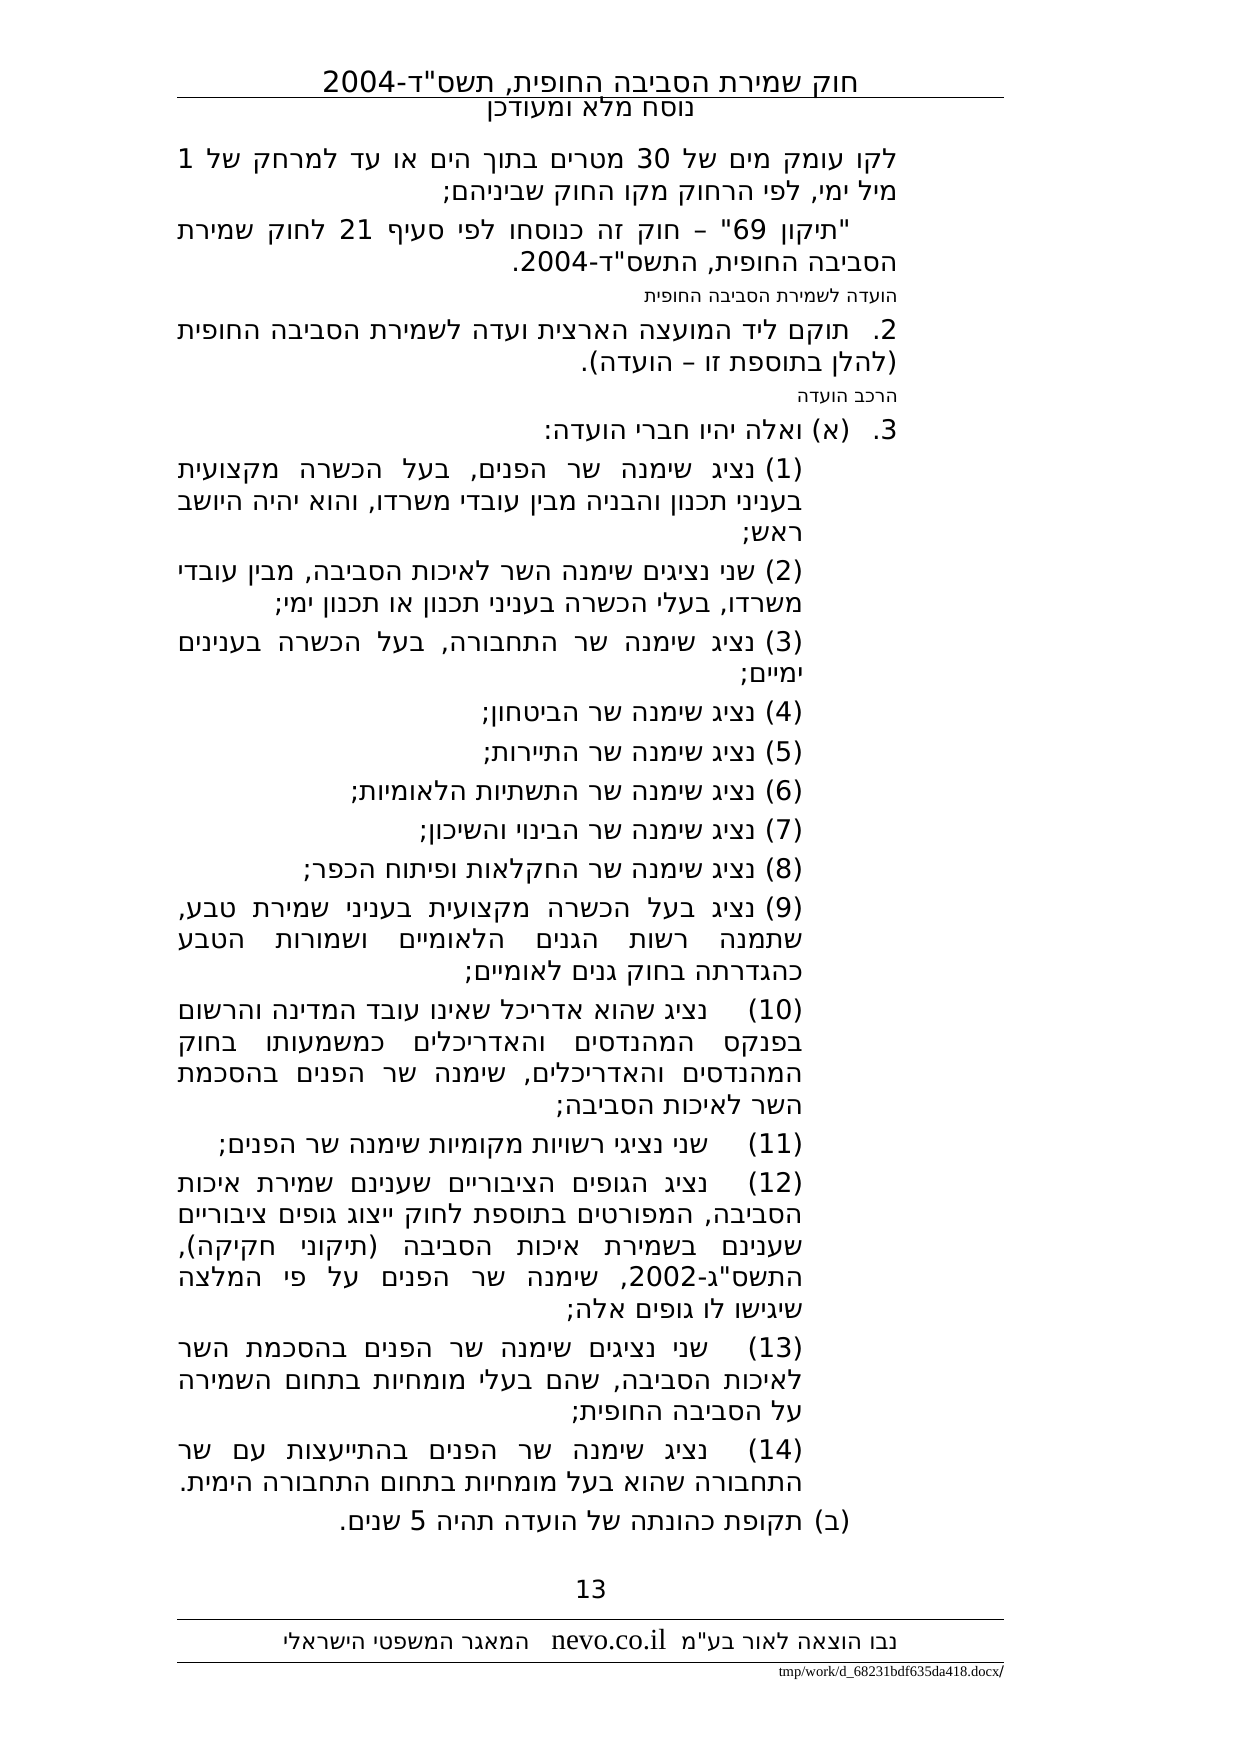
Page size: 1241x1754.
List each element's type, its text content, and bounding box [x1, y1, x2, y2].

text (1) נציג שימנה שר הפנים, בעל הכשרה מקצועית בעניני תכנון והבניה מבין עובדי משרדו, והוא יהיה היושב ראש; [177, 453, 803, 548]
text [177, 144, 898, 207]
text (9) נציג בעל הכשרה מקצועית בעניני שמירת טבע, שתמנה רשות הגנים הלאומיים ושמורות הטבע כהגדרתה בחוק גנים לאומיים; [177, 892, 803, 987]
text (13) שני נציגים שימנה שר הפנים בהסכמת השר לאיכות הסביבה, שהם בעלי מומחיות בתחום השמירה על הסביבה החופית; [177, 1332, 803, 1427]
text (7) נציג שימנה שר הבינוי והשיכון; [177, 814, 803, 846]
text (5) נציג שימנה שר התיירות; [177, 736, 803, 767]
text (6) נציג שימנה שר התשתיות הלאומיות; [177, 775, 803, 806]
text הרכב הועדה [177, 385, 898, 407]
text (2) שני נציגים שימנה השר לאיכות הסביבה, מבין עובדי משרדו, בעלי הכשרה בעניני תכנון או תכנון ימי; [177, 556, 803, 619]
text (11) שני נציגי רשויות מקומיות שימנה שר הפנים; [177, 1128, 803, 1159]
text (10) נציג שהוא אדריכל שאינו עובד המדינה והרשום בפנקס המהנדסים והאדריכלים כמשמעותו בחוק המהנדסים והאדריכלים, שימנה שר הפנים בהסכמת השר לאיכות הסביבה; [177, 994, 803, 1121]
text 2. תוקם ליד המועצה הארצית ועדה לשמירת הסביבה החופית (להלן בתוספת זו – הועדה). [177, 314, 898, 377]
text (ב) תקופת כהונתה של הועדה תהיה 5 שנים. [177, 1505, 898, 1537]
text (4) נציג שימנה שר הביטחון; [177, 697, 803, 728]
text הועדה לשמירת הסביבה החופית [177, 285, 898, 307]
text (8) נציג שימנה שר החקלאות ופיתוח הכפר; [177, 853, 803, 884]
text "תיקון 69" – חוק זה כנוסחו לפי סעיף 21 לחוק שמירת הסביבה החופית, התשס"ד-2004. [177, 214, 898, 277]
text (14) נציג שימנה שר הפנים בהתייעצות עם שר התחבורה שהוא בעל מומחיות בתחום התחבורה הימית. [177, 1434, 803, 1498]
text (3) נציג שימנה שר התחבורה, בעל הכשרה בענינים ימיים; [177, 626, 803, 689]
text (12) נציג הגופים הציבוריים שענינם שמירת איכות הסביבה, המפורטים בתוספת לחוק ייצוג גופים ציבוריים שענינם בשמירת איכות הסביבה (תיקוני חקיקה), התשס"ג-2002, שימנה שר הפנים על פי המלצה שיגישו לו גופים אלה; [177, 1167, 803, 1325]
text 3. (א) ואלה יהיו חברי הועדה: [177, 414, 898, 446]
